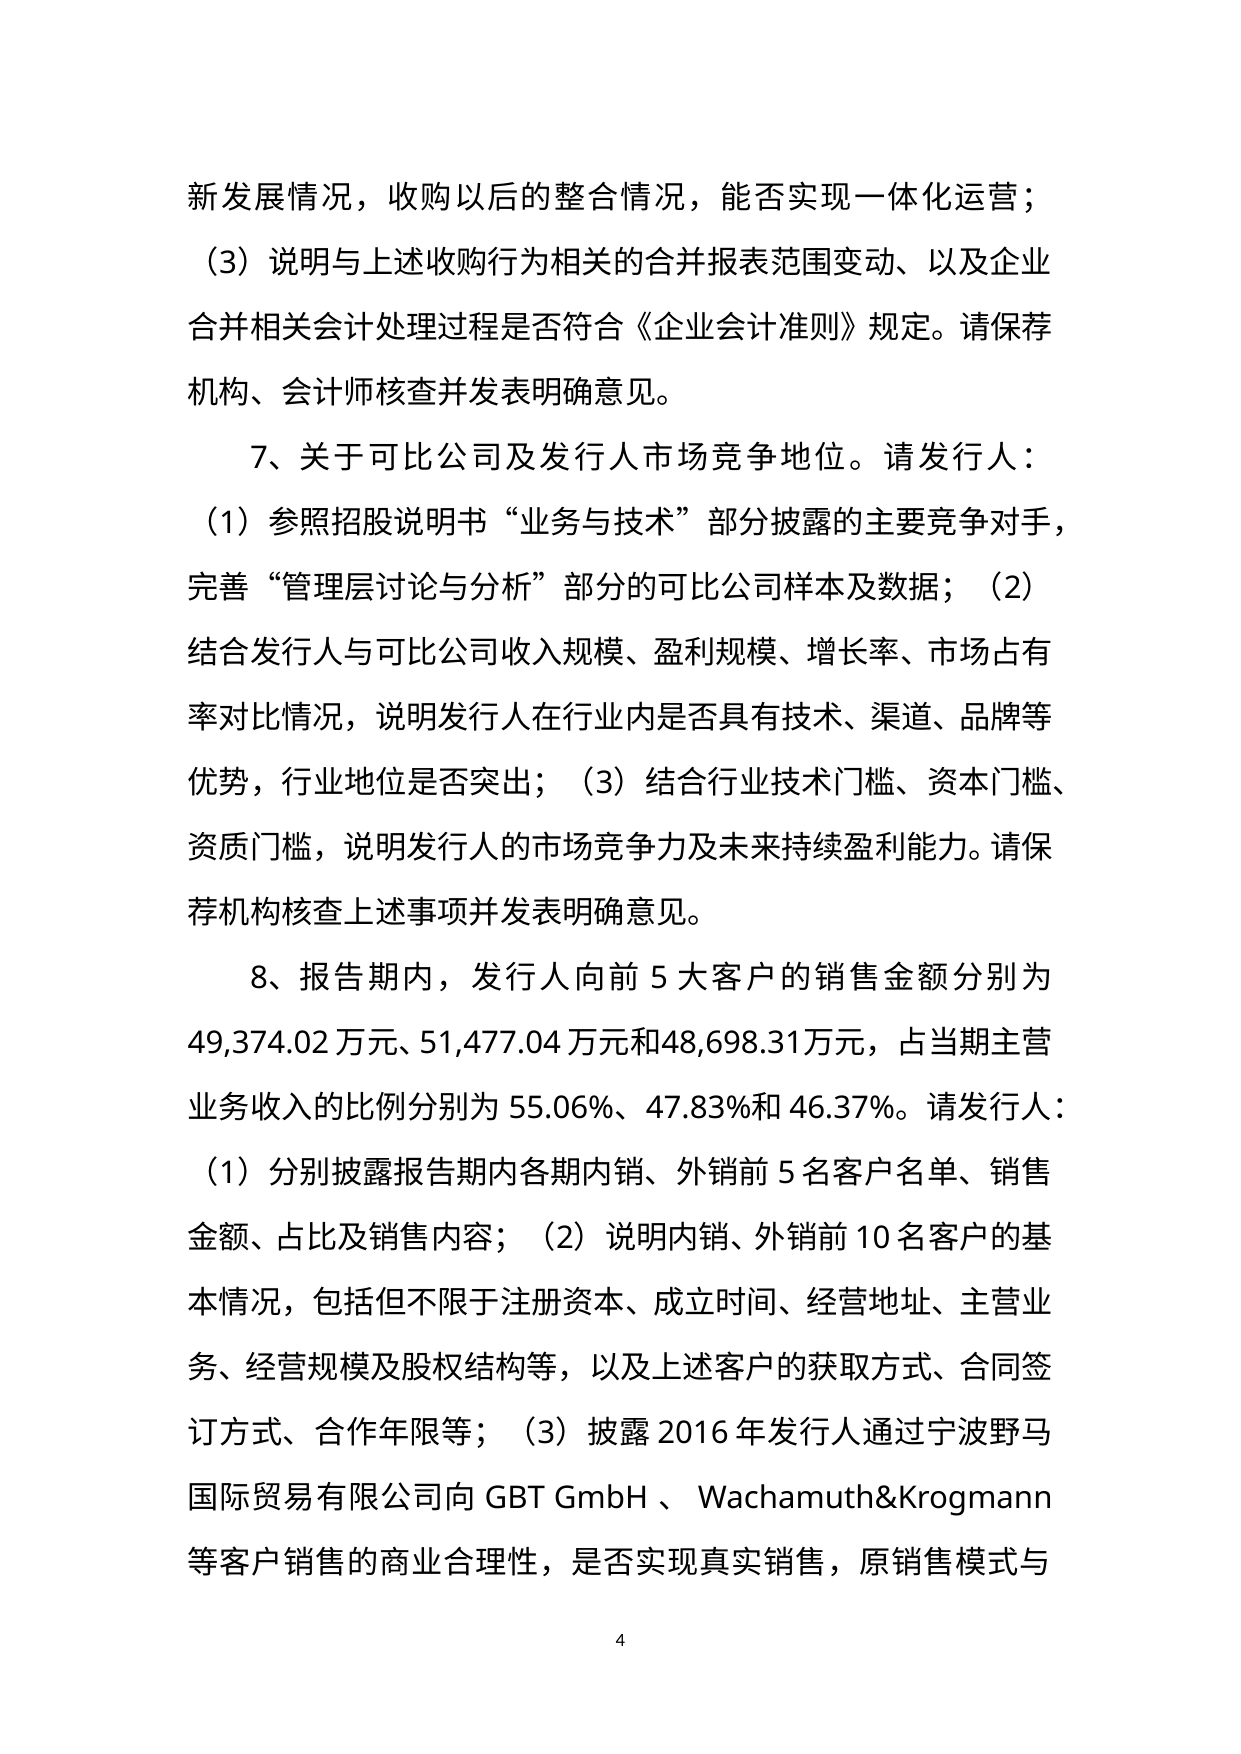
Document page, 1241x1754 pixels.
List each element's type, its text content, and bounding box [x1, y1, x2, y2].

list 关于可比公司及发行人市场竞争地位。请发行人：（1）参照招股说明书“业务与技术”部分披露的主要竞争对手，完善“管理层讨论与分析”部分的可比公司样本及数据；（2）结合发行人与可比公司收入规模、盈利规模、增长率、市场占有率对比情况，说明发行人在行业内是否具有技术、渠道、品牌等优势，行业地位是否突出；（3）结合行业技术门槛、资本门槛、资质门槛，说明发行人的市场竞争力及未来持续盈利能力。请保荐机构核查上述事项并发表明确意见。 [187, 552, 1053, 1072]
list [187, 1072, 1053, 1592]
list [187, 162, 1053, 552]
